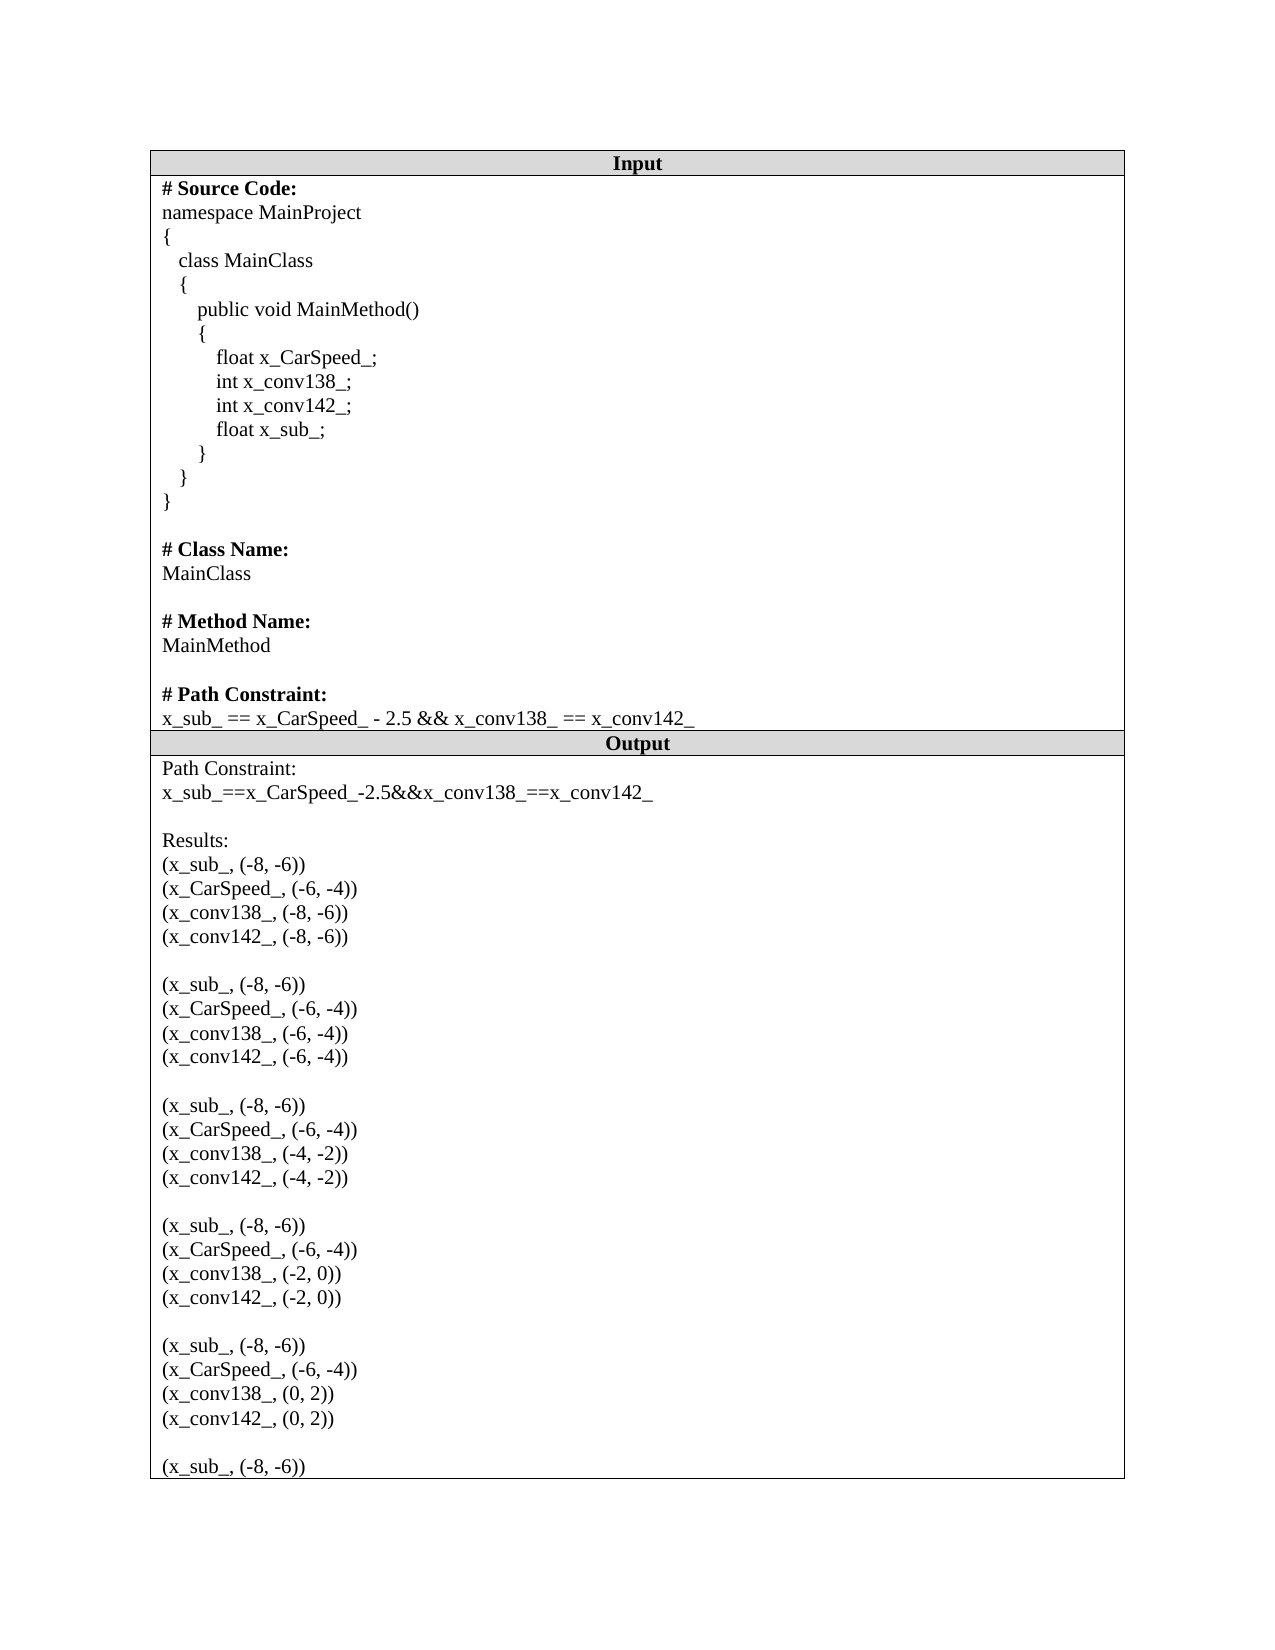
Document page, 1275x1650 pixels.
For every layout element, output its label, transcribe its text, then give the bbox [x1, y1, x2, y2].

table_cell # Source Code: namespace MainProject { class MainClass { public void MainMethod() { float x_CarSpeed_; int x_conv138_; int x_conv142_; float x_sub_; } } } # Class Name: MainClass # Method Name: MainMethod # Path Constraint: x_sub_ == x_CarSpeed_ - 2.5 && x_conv138_ == x_conv142_ [151, 176, 1124, 729]
table_cell Output [151, 731, 1124, 755]
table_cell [151, 756, 1124, 1478]
table_header Input [151, 151, 1124, 175]
